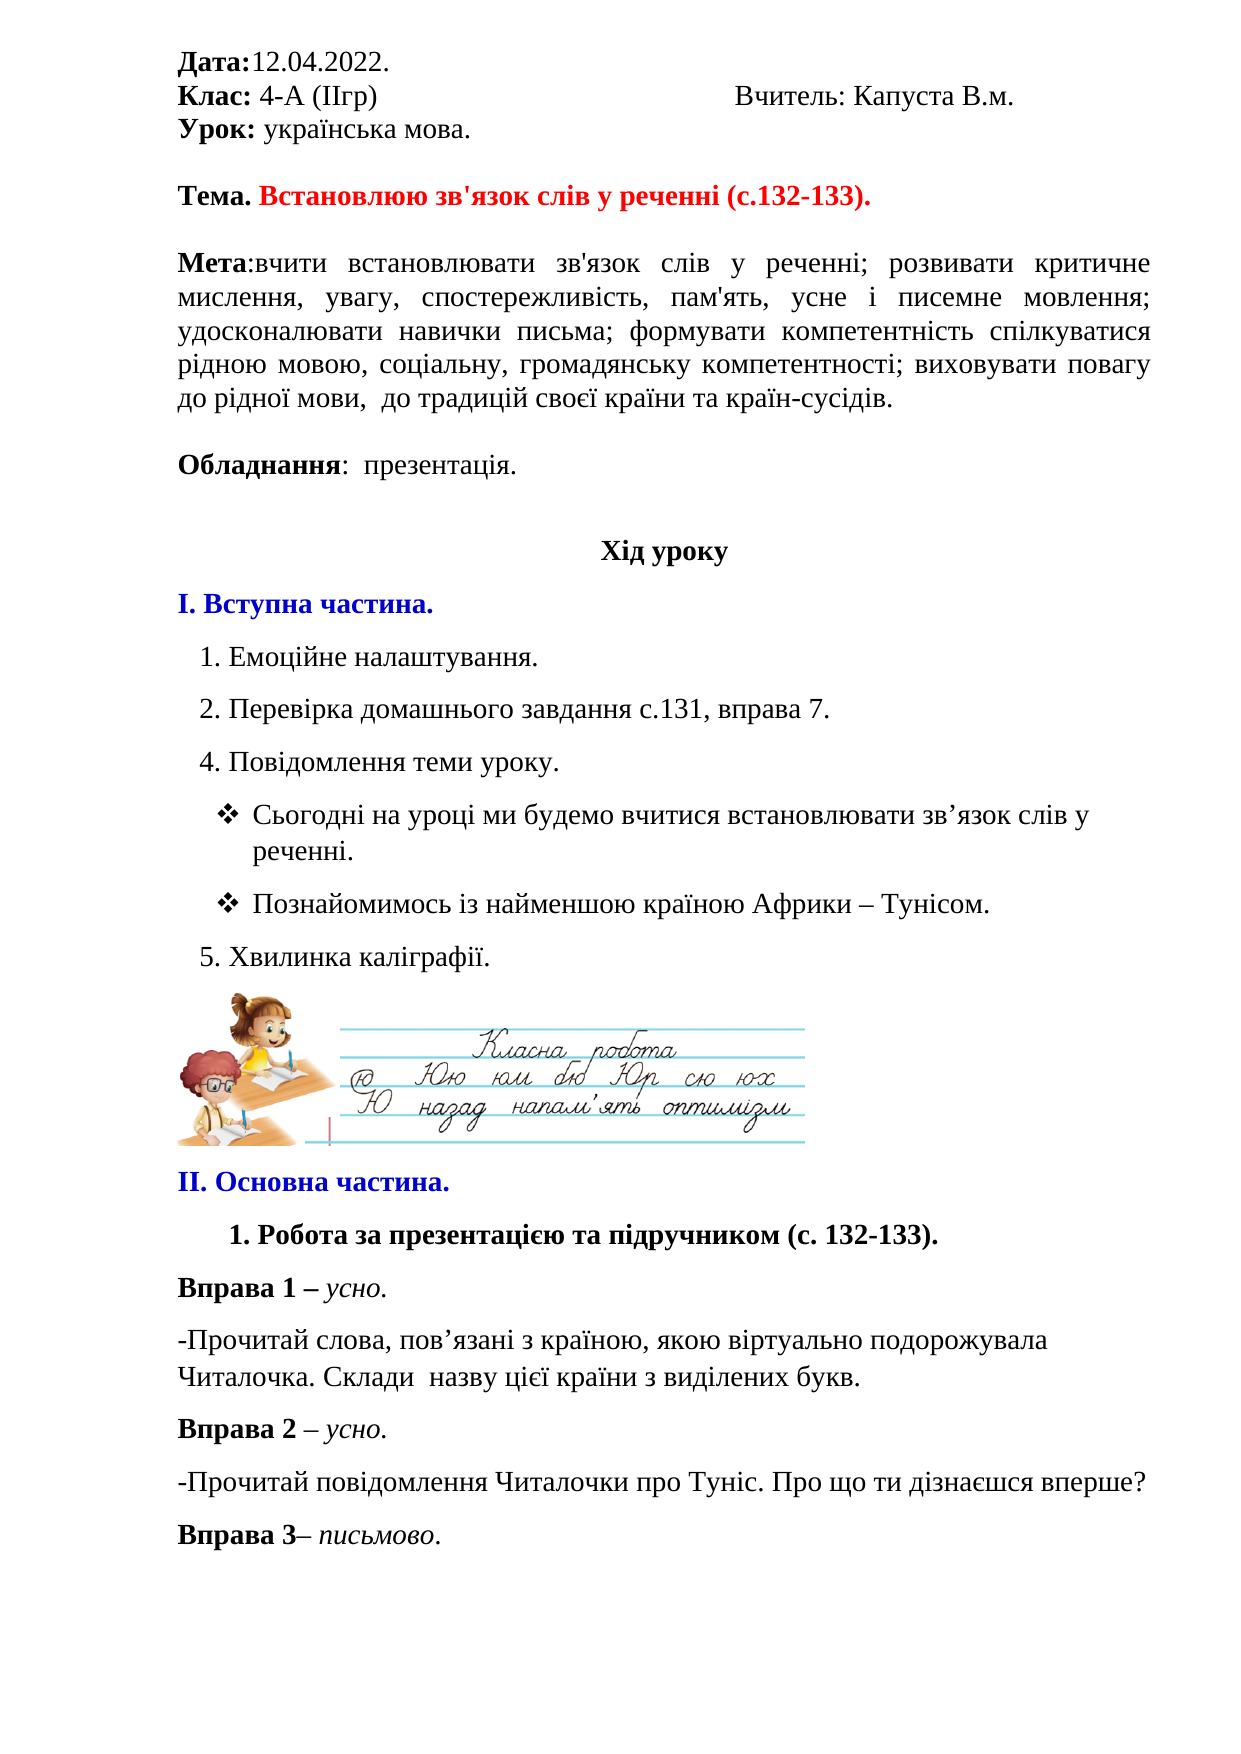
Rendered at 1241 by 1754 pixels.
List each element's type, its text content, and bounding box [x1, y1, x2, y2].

text -Прочитай слова, пов’язані з країною, якою віртуально подорожувала Читалочка. Склади назву цієї країни з виділених букв. [177, 1322, 1152, 1392]
text -Прочитай повідомлення Читалочки про Туніс. Про що ти дізнаєшся вперше? [177, 1464, 1152, 1498]
text І. Вступна частина. [177, 586, 1152, 619]
text 2. Перевірка домашнього завдання с.131, вправа 7. [177, 692, 1152, 725]
text Вправа 3– письмово. [177, 1517, 1152, 1551]
list Сьогодні на уроці ми будемо вчитися встановлювати зв’язок слів у реченні. [215, 797, 1152, 867]
text 5. Хвилинка каліграфії. [177, 939, 1152, 973]
text Клас: 4-А (ІІгр) Вчитель: Капуста В.м. [177, 78, 1110, 111]
text Мета:вчити встановлювати зв'язок слів у реченні; розвивати критичне мислення, увагу, спостережливість, пам'ять, усне і писемне мовлення; удосконалювати навички письма; формувати компетентність спілкуватися рідною мовою, соціальну, громадянську компетентності; виховувати повагу до рідної мови, до традицій своєї країни та країн-сусідів. [177, 246, 1152, 413]
text 1. Емоційне налаштування. [177, 639, 1152, 672]
text 1. Робота за презентацією та підручником (с. 132-133). [177, 1217, 1152, 1250]
text Хід уроку [177, 533, 1152, 567]
text Тема. Встановлюю зв'язок слів у реченні (с.132-133). [177, 178, 1110, 212]
text Обладнання: презентація. [177, 447, 1152, 480]
text Вправа 2 – усно. [177, 1411, 1152, 1445]
picture [177, 992, 807, 1146]
text Урок: українська мова. [177, 111, 1110, 145]
text Дата: 12.04.2022. [177, 44, 1110, 78]
text ІІ. Основна частина. [177, 1164, 1152, 1198]
list Познайомимось із найменшою країною Африки – Тунісом. [215, 886, 1152, 920]
text 4. Повідомлення теми уроку. [177, 744, 1152, 778]
text Вправа 1 – усно. [177, 1270, 1152, 1303]
